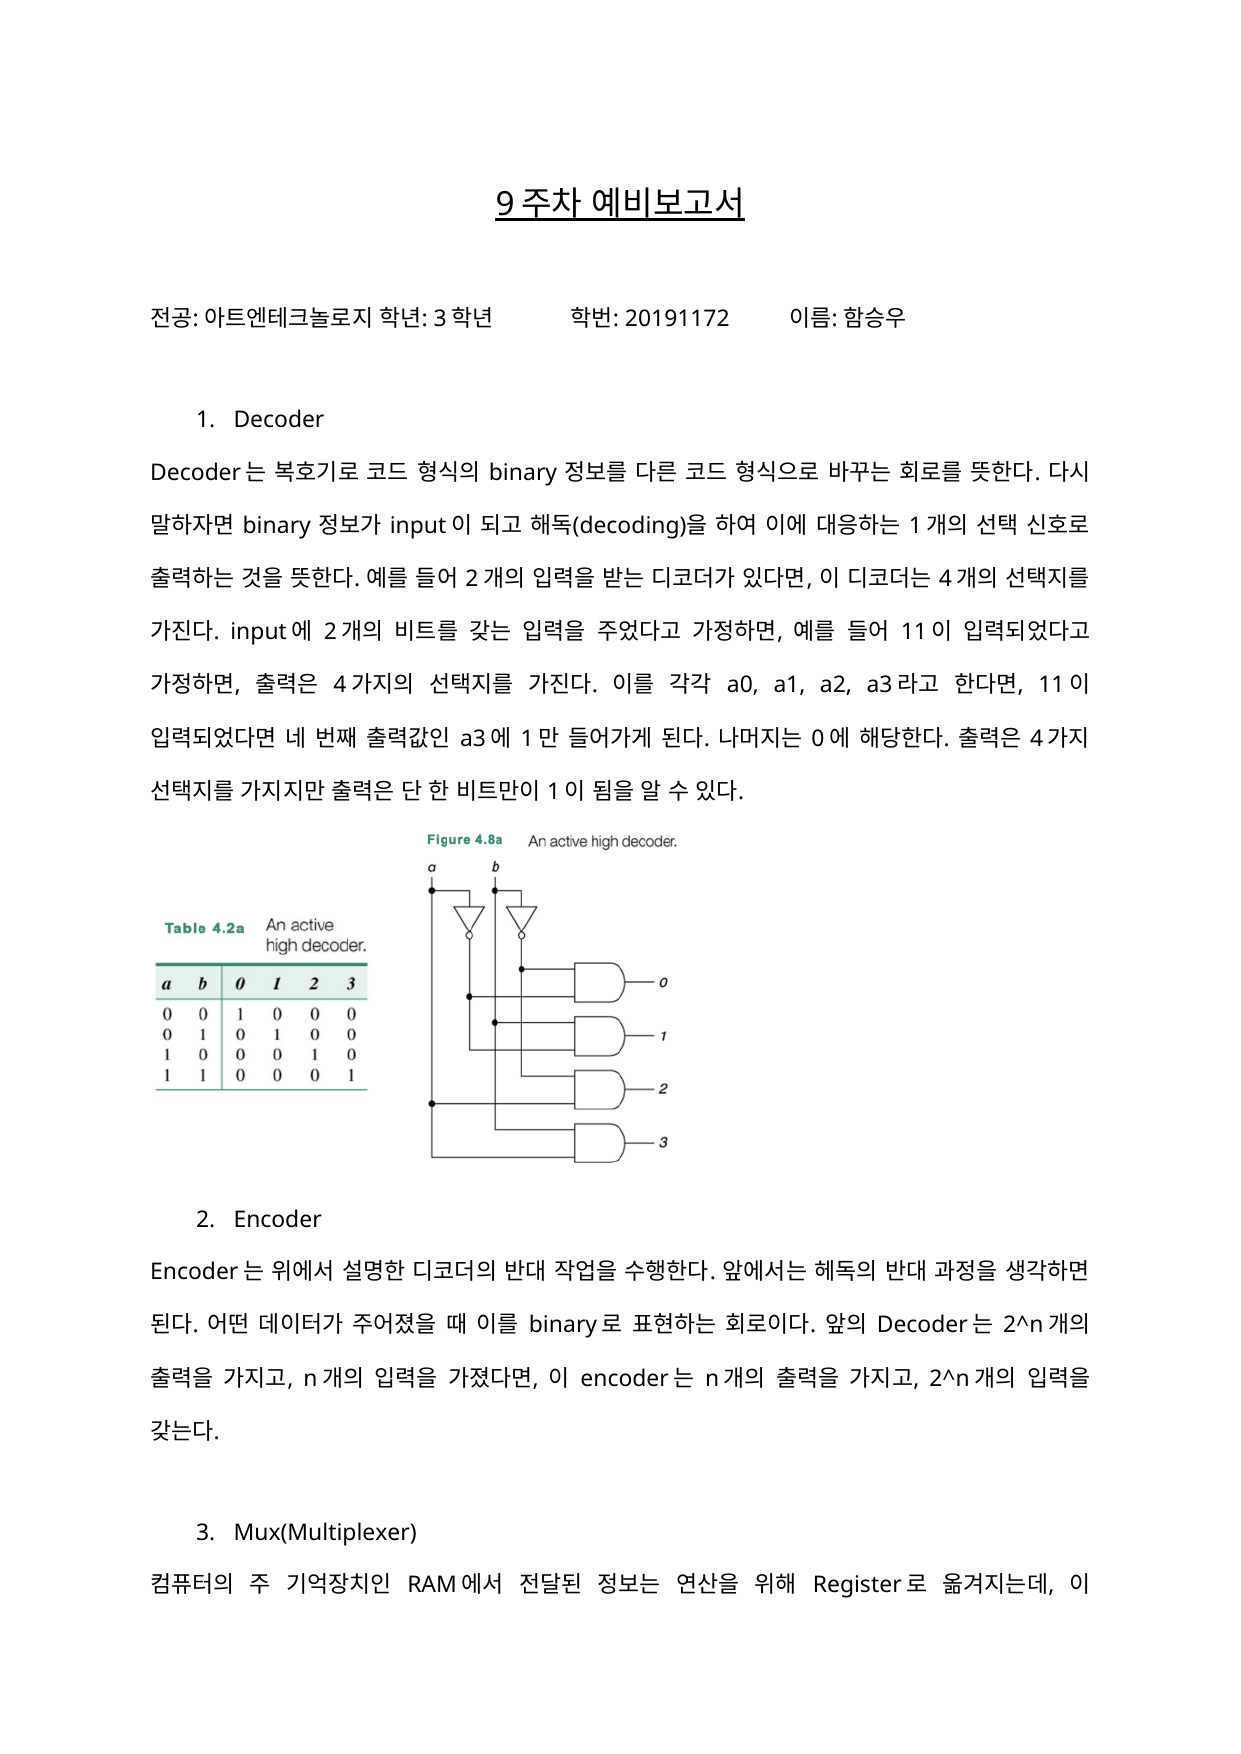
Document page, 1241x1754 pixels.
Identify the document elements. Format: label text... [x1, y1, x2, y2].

text 9주차 예비보고서 [150, 177, 1090, 226]
text Encoder는 위에서 설명한 디코더의 반대 작업을 수행한다. 앞에서는 헤독의 반대 과정을 생각하면 된다. 어떤 데이터가 주어졌을 때 이를 binary로 표현하는 회로이다. 앞의 Decoder는 2^n개의 출력을 가지고, n개의 입력을 가졌다면, 이 encoder는 n개의 출력을 가지고, 2^n개의 입력을 갖는다. [150, 1253, 1090, 1446]
text 전공: 아트엔테크놀로지 학년: 3학년 학번: 20191172 이름: 함승우 [150, 300, 1090, 333]
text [150, 1566, 1090, 1599]
list Decoder [196, 403, 1090, 435]
list Encoder [196, 1203, 1090, 1234]
text Decoder는 복호기로 코드 형식의 binary 정보를 다른 코드 형식으로 바꾸는 회로를 뜻한다. 다시 말하자면 binary 정보가 input이 되고 해독(decoding)을 하여 이에 대응하는 1개의 선택 신호로 출력하는 것을 뜻한다. 예를 들어 2개의 입력을 받는 디코더가 있다면, 이 디코더는 4개의 선택지를 가진다. input에 2개의 비트를 갖는 입력을 주었다고 가정하면, 예를 들어 11이 입력되었다고 가정하면, 출력은 4가지의 선택지를 가진다. 이를 각각 a0, a1, a2, a3라고 한다면, 11이 입력되었다면 네 번째 출력값인 a3에 1만 들어가게 된다. 나머지는 0에 해당한다. 출력은 4가지 선택지를 가지지만 출력은 단 한 비트만이 1이 됨을 알 수 있다. [150, 453, 1090, 806]
list Mux(Multiplexer) [196, 1516, 1090, 1547]
